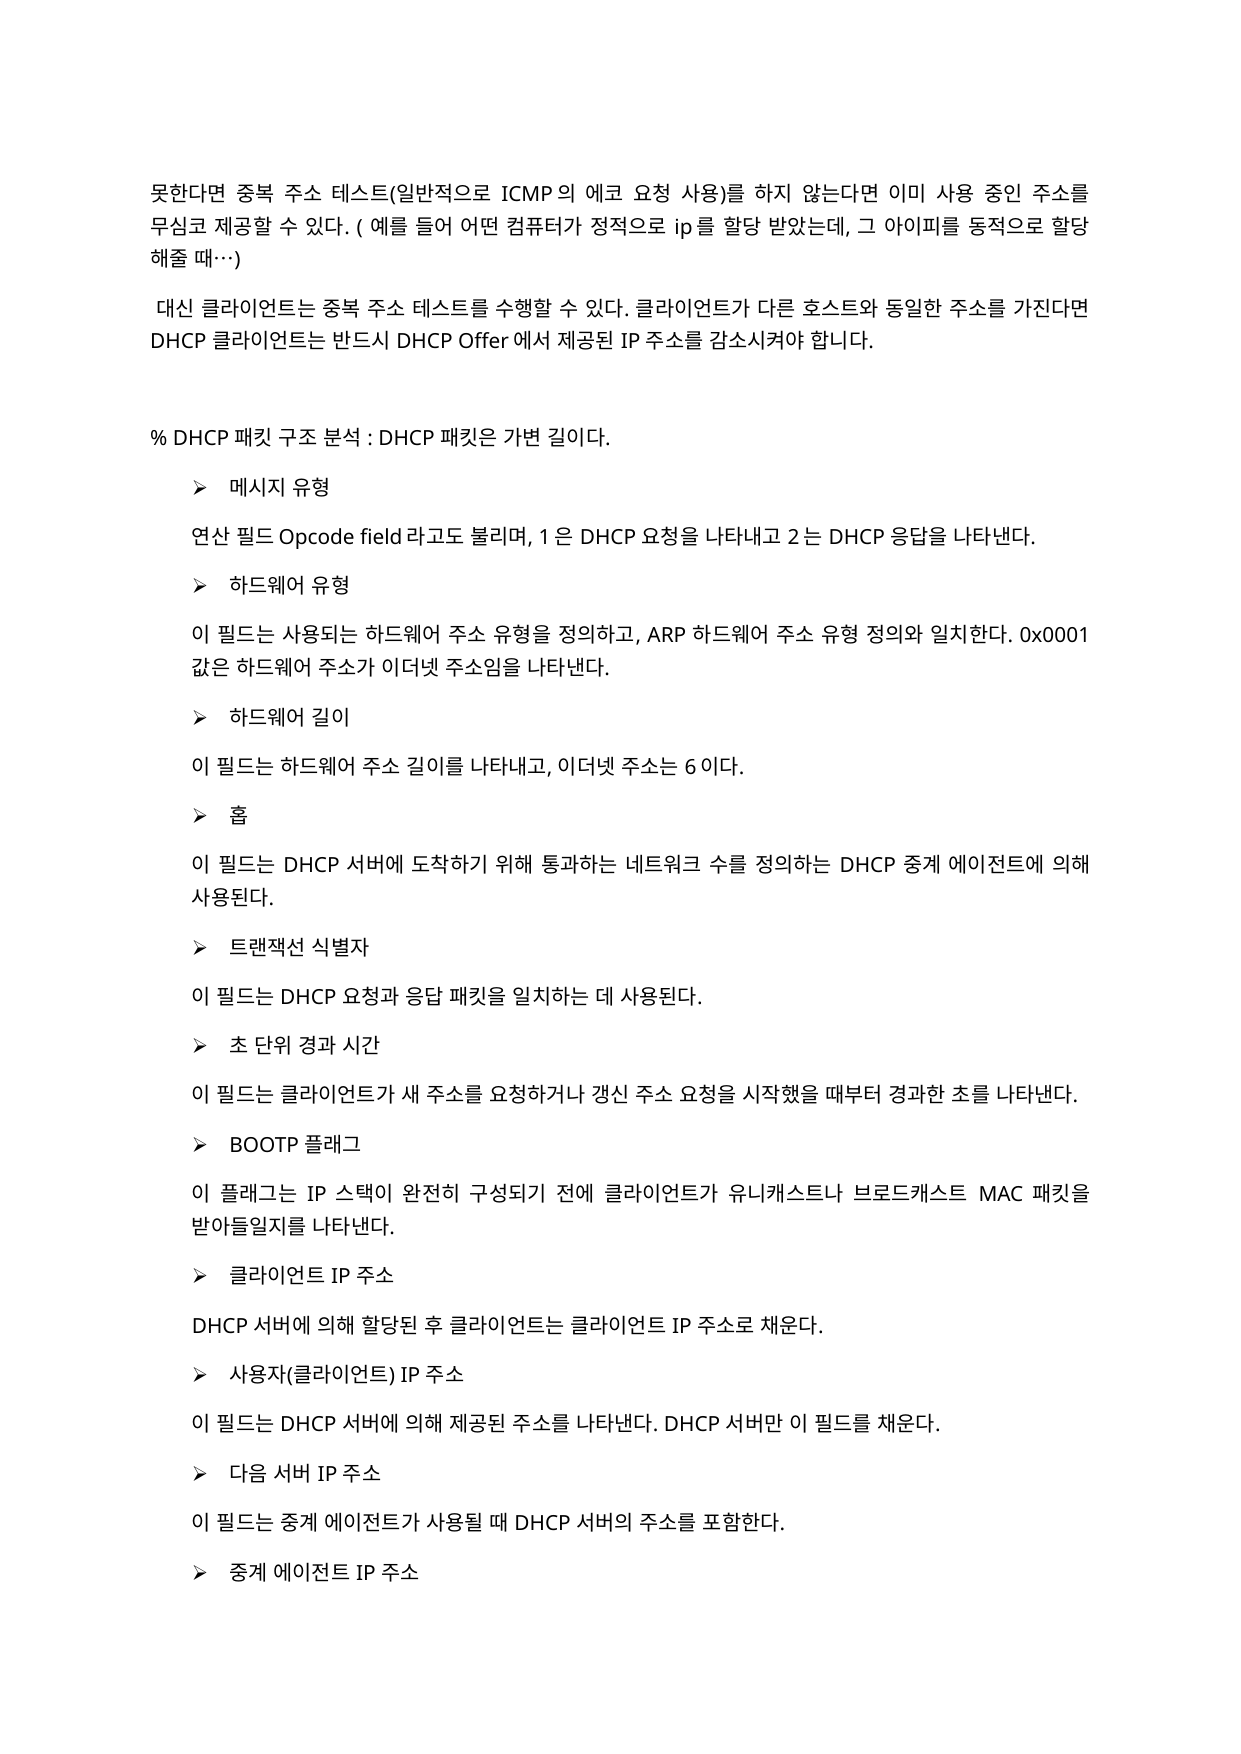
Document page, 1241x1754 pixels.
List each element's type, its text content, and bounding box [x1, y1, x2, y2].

text 연산 필드Opcode field라고도 불리며, 1은 DHCP 요청을 나타내고 2는 DHCP 응답을 나타낸다. [192, 520, 1090, 550]
list 초 단위 경과 시간 [192, 1029, 1090, 1059]
text 이 필드는 DHCP 서버에 의해 제공된 주소를 나타낸다. DHCP 서버만 이 필드를 채운다. [192, 1408, 1090, 1438]
list 메시지 유형 [192, 471, 1090, 501]
list 중계 에이전트 IP 주소 [192, 1556, 1090, 1586]
text 이 필드는 하드웨어 주소 길이를 나타내고, 이더넷 주소는 6이다. [192, 750, 1090, 780]
text 이 필드는 중계 에이전트가 사용될 때 DHCP 서버의 주소를 포함한다. [192, 1506, 1090, 1537]
list 트랜잭선 식별자 [192, 931, 1090, 961]
text DHCP 서버에 의해 할당된 후 클라이언트는 클라이언트 IP 주소로 채운다. [192, 1309, 1090, 1339]
list 하드웨어 유형 [192, 569, 1090, 599]
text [150, 177, 1090, 273]
text 이 필드는 DHCP 요청과 응답 패킷을 일치하는 데 사용된다. [192, 980, 1090, 1010]
text 대신 클라이언트는 중복 주소 테스트를 수행할 수 있다. 클라이언트가 다른 호스트와 동일한 주소를 가진다면 DHCP 클라이언트는 반드시 DHCP Offer에서 제공된 IP 주소를 감소시켜야 합니다. [150, 292, 1090, 355]
text 이 필드는 사용되는 하드웨어 주소 유형을 정의하고, ARP 하드웨어 주소 유형 정의와 일치한다. 0x0001 값은 하드웨어 주소가 이더넷 주소임을 나타낸다. [192, 619, 1090, 682]
text 이 필드는 DHCP 서버에 도착하기 위해 통과하는 네트워크 수를 정의하는 DHCP 중계 에이전트에 의해 사용된다. [192, 849, 1090, 912]
list 클라이언트 IP 주소 [192, 1259, 1090, 1290]
list 홉 [192, 799, 1090, 829]
text % DHCP 패킷 구조 분석 : DHCP 패킷은 가변 길이다. [150, 421, 1090, 452]
list 다음 서버 IP 주소 [192, 1457, 1090, 1487]
list BOOTP 플래그 [192, 1128, 1090, 1158]
text 이 필드는 클라이언트가 새 주소를 요청하거나 갱신 주소 요청을 시작했을 때부터 경과한 초를 나타낸다. [192, 1079, 1090, 1109]
text 이 플래그는 IP 스택이 완전히 구성되기 전에 클라이언트가 유니캐스트나 브로드캐스트 MAC 패킷을 받아들일지를 나타낸다. [192, 1177, 1090, 1240]
list 하드웨어 길이 [192, 701, 1090, 731]
list 사용자(클라이언트) IP 주소 [192, 1358, 1090, 1388]
